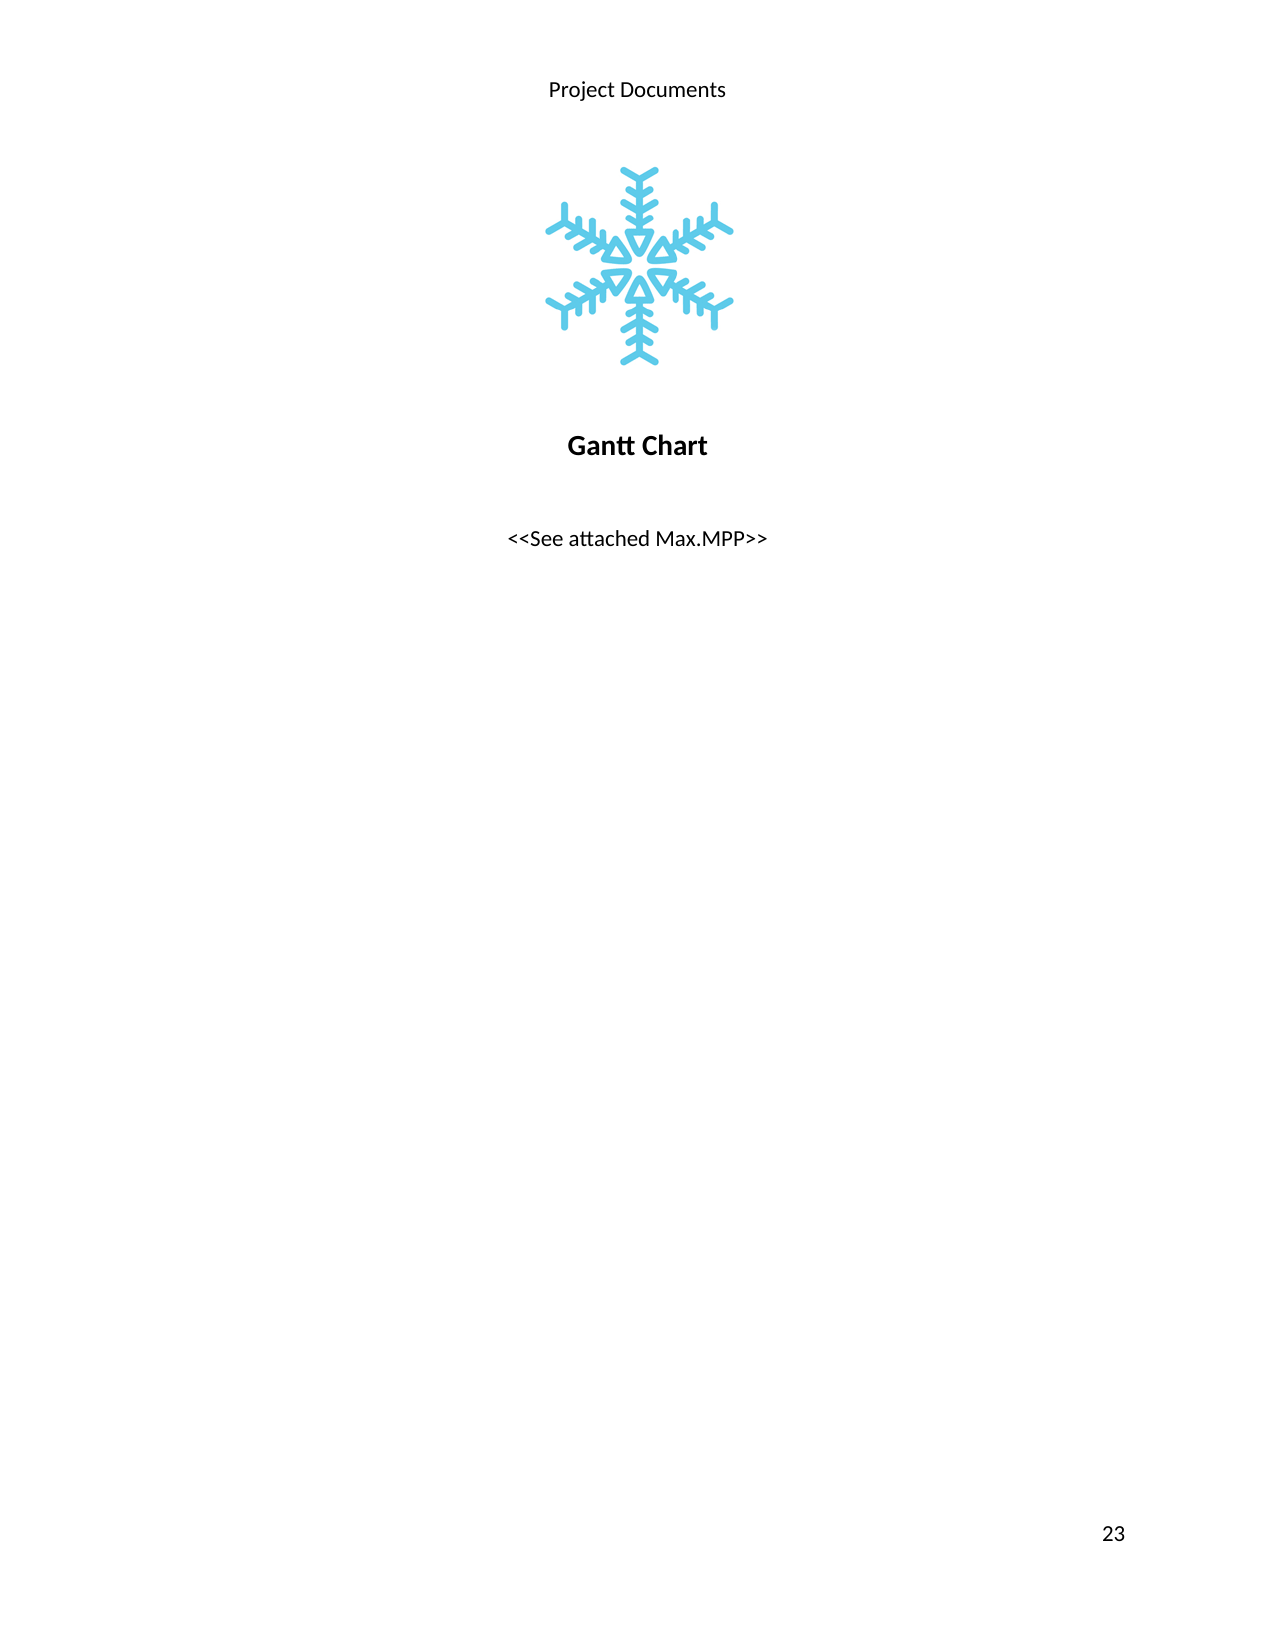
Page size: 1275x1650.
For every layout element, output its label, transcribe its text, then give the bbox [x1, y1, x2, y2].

text Gantt Chart [150, 427, 1125, 463]
picture [369, 131, 907, 399]
text <<See attached Max.MPP>> [150, 524, 1125, 552]
